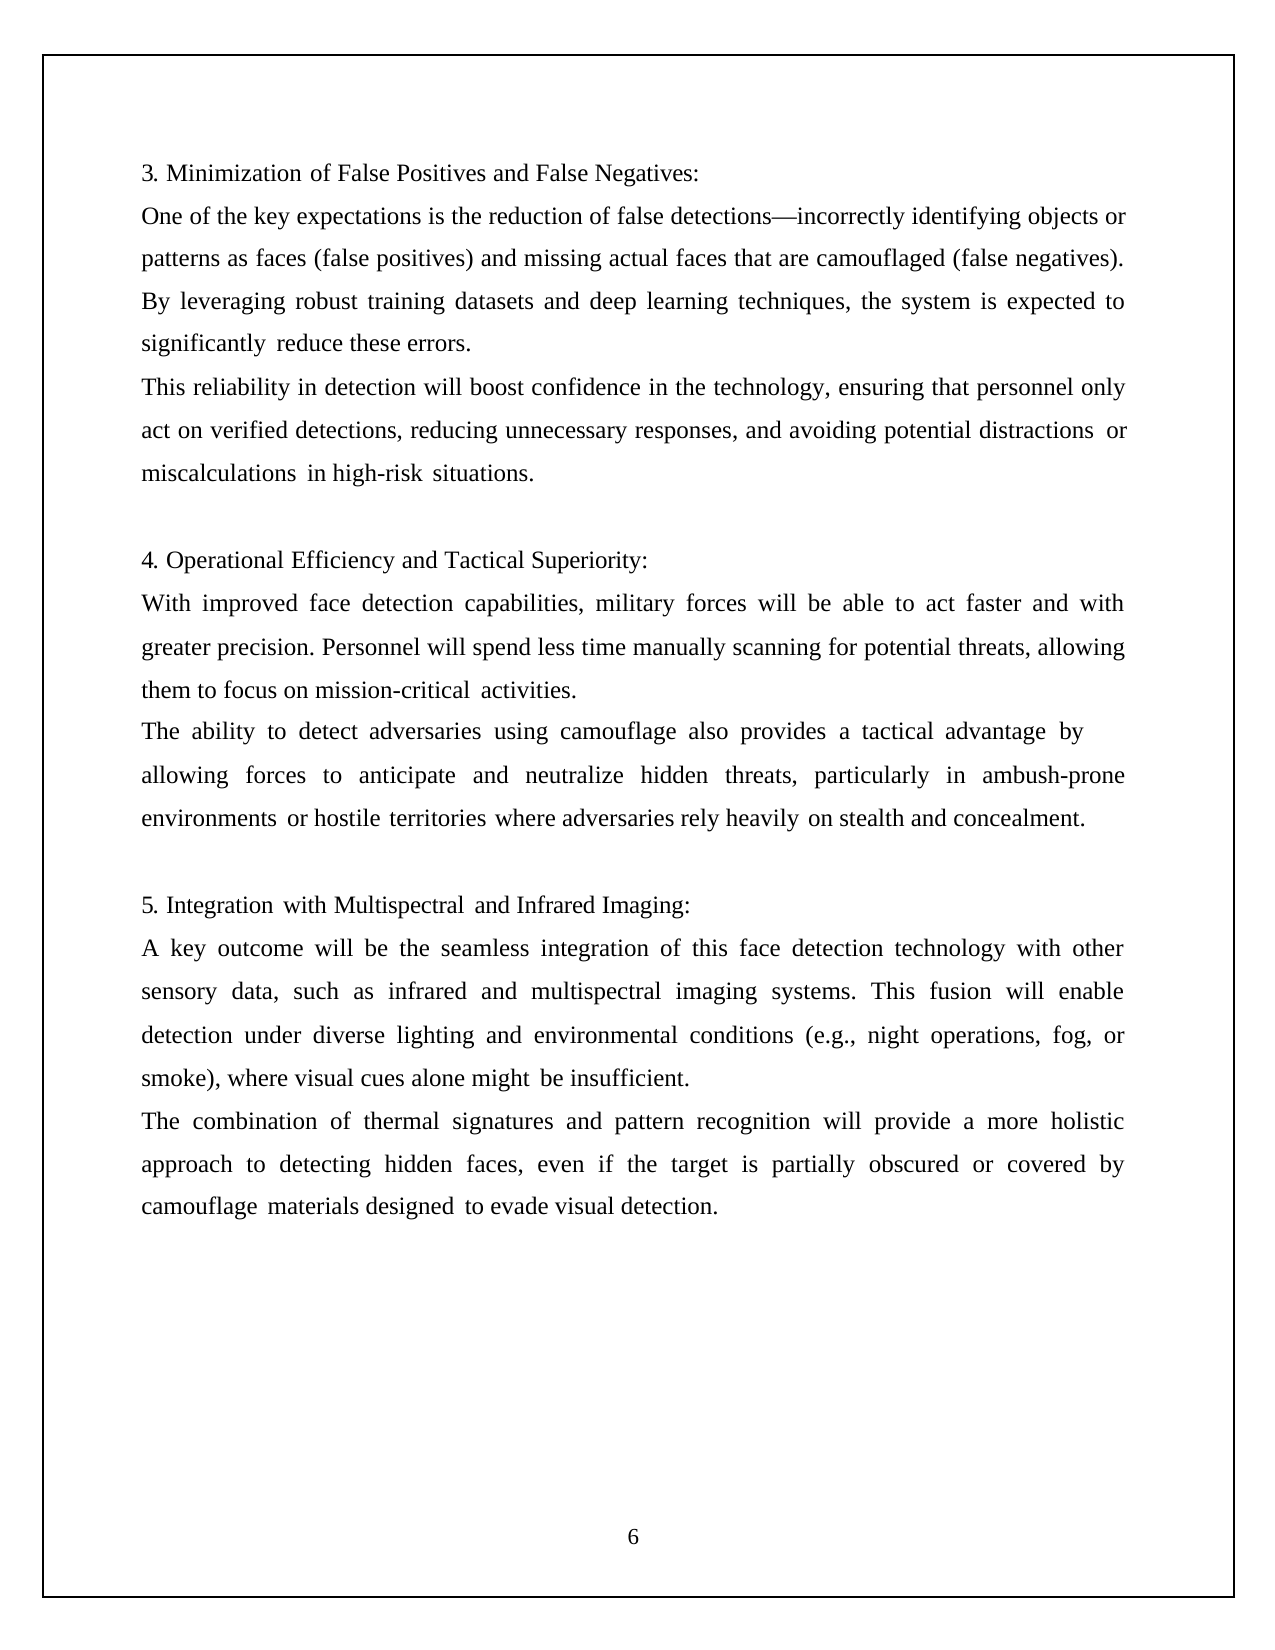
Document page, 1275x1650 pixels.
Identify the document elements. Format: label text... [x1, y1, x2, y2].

text With improved face detection capabilities, military forces will be able to act faster and with greater precision. Personnel will spend less time manually scanning for potential threats, allowing them to focus on mission-critical activities. [141, 588, 1126, 704]
text The ability to detect adversaries using camouflage also provides a tactical advantage by [141, 718, 1162, 745]
list Minimization of False Positives and False Negatives: [141, 158, 1162, 186]
text The combination of thermal signatures and pattern recognition will provide a more holistic approach to detecting hidden faces, even if the target is partially obscured or covered by camouflage materials designed to evade visual detection. [141, 1106, 1126, 1219]
text One of the key expectations is the reduction of false detections—incorrectly identifying objects or patterns as faces (false positives) and missing actual faces that are camouflaged (false negatives). By leveraging robust training datasets and deep learning techniques, the system is expected to significantly reduce these errors. [141, 201, 1126, 357]
text allowing forces to anticipate and neutralize hidden threats, particularly in ambush-prone environments or hostile territories where adversaries rely heavily on stealth and concealment. [141, 760, 1126, 832]
list Operational Efficiency and Tactical Superiority: [141, 545, 1162, 574]
list Integration with Multispectral and Infrared Imaging: [141, 890, 1162, 918]
text This reliability in detection will boost confidence in the technology, ensuring that personnel only act on verified detections, reducing unnecessary responses, and avoiding potential distractions or miscalculations in high-risk situations. [141, 372, 1127, 487]
text A key outcome will be the seamless integration of this face detection technology with other sensory data, such as infrared and multispectral imaging systems. This fusion will enable detection under diverse lighting and environmental conditions (e.g., night operations, fog, or smoke), where visual cues alone might be insufficient. [141, 933, 1126, 1092]
